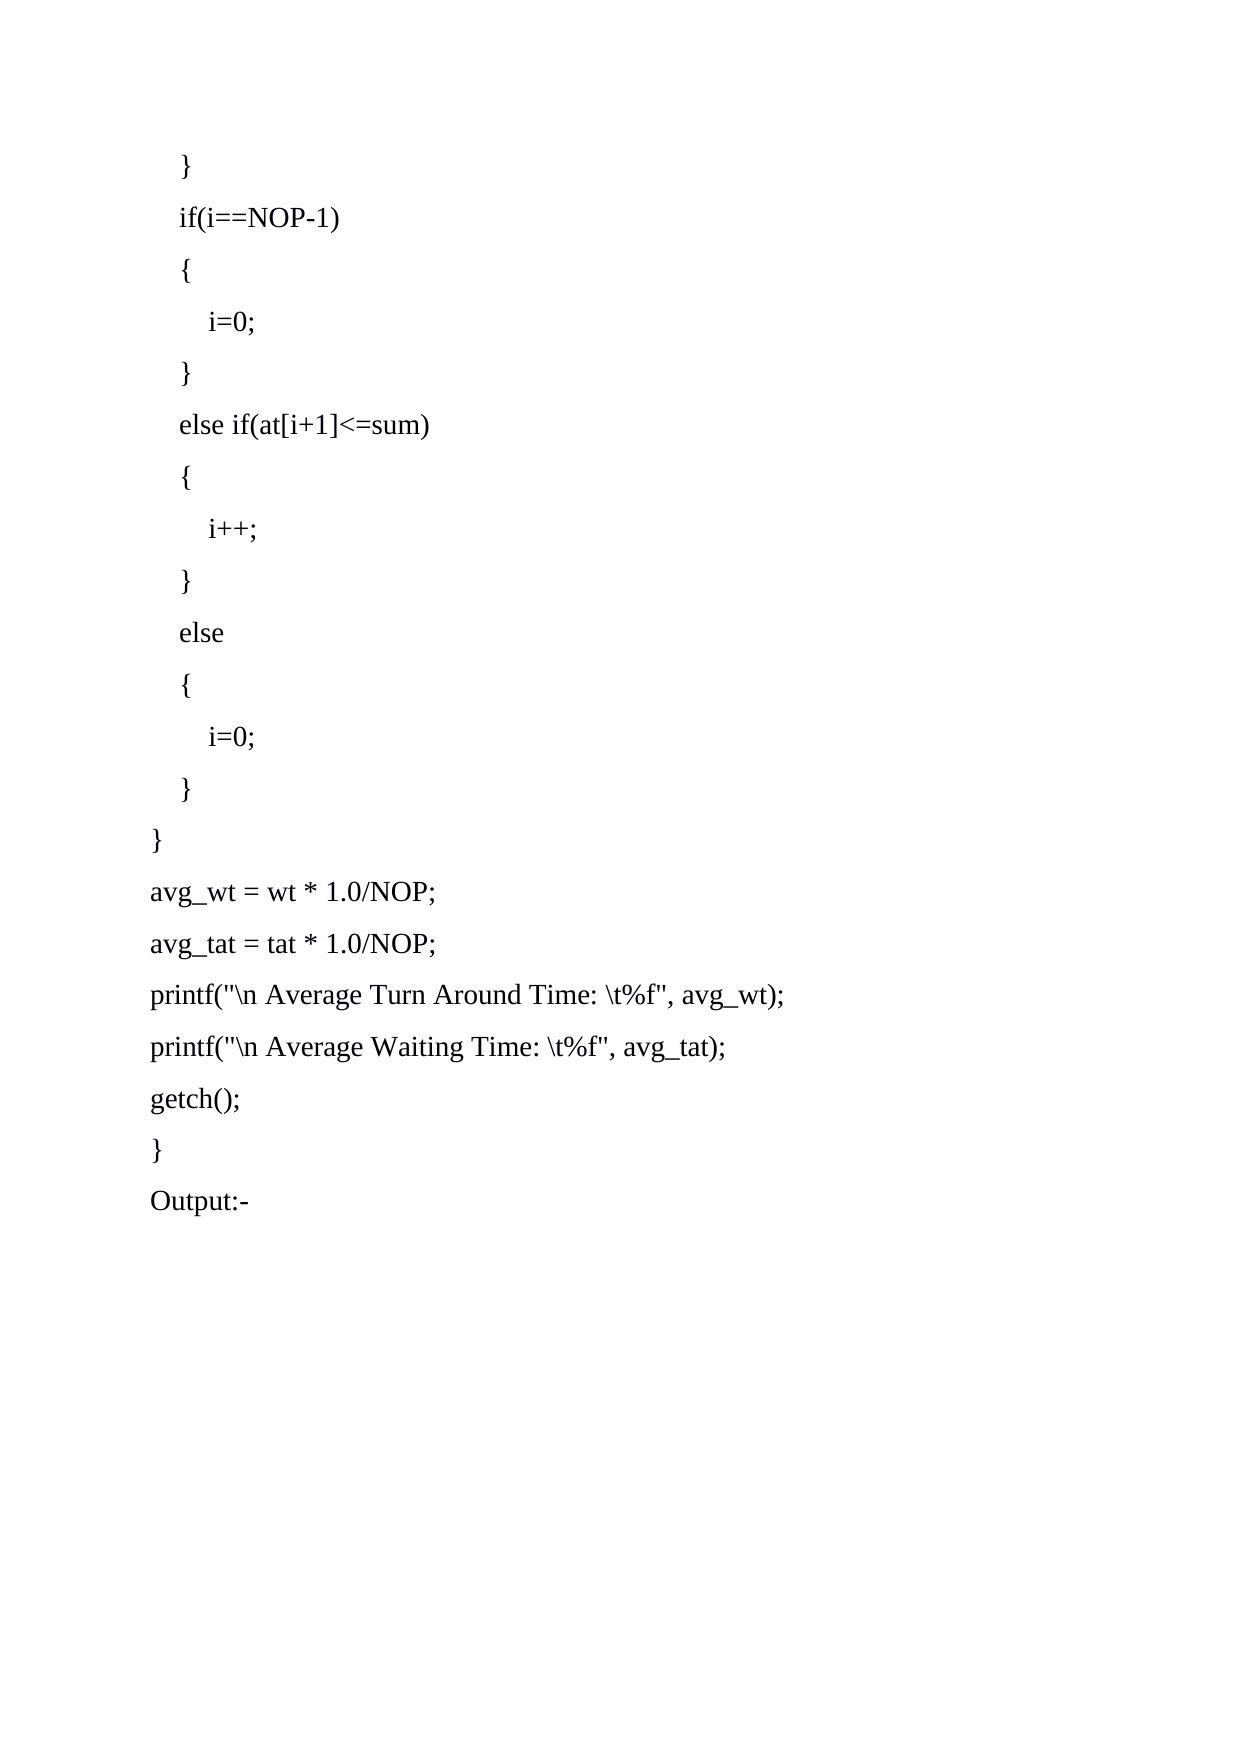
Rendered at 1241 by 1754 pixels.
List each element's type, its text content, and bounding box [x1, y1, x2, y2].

text } [179, 771, 1176, 804]
text { [179, 252, 1176, 285]
text } [150, 822, 1176, 856]
text i=0; [208, 719, 1176, 752]
text { [179, 459, 1176, 493]
text { [179, 667, 1176, 701]
text avg_wt = wt * 1.0/NOP; avg_tat = tat * 1.0/NOP; [150, 874, 438, 959]
text i=0; [208, 304, 1176, 337]
text else if(at[i+1]<=sum) [179, 407, 1176, 441]
text } [179, 148, 1176, 182]
text if(i==NOP-1) [179, 200, 1176, 233]
text } [179, 356, 1176, 389]
text } [179, 563, 1176, 597]
text else [179, 615, 1176, 648]
text } [150, 1133, 1176, 1166]
text i++; [208, 511, 1176, 545]
text printf("\n Average Turn Around Time: \t%f", avg_wt); printf("\n Average Waiting Time: \t%f", avg_tat); getch(); [150, 977, 791, 1115]
text Output:- [150, 1183, 1176, 1217]
